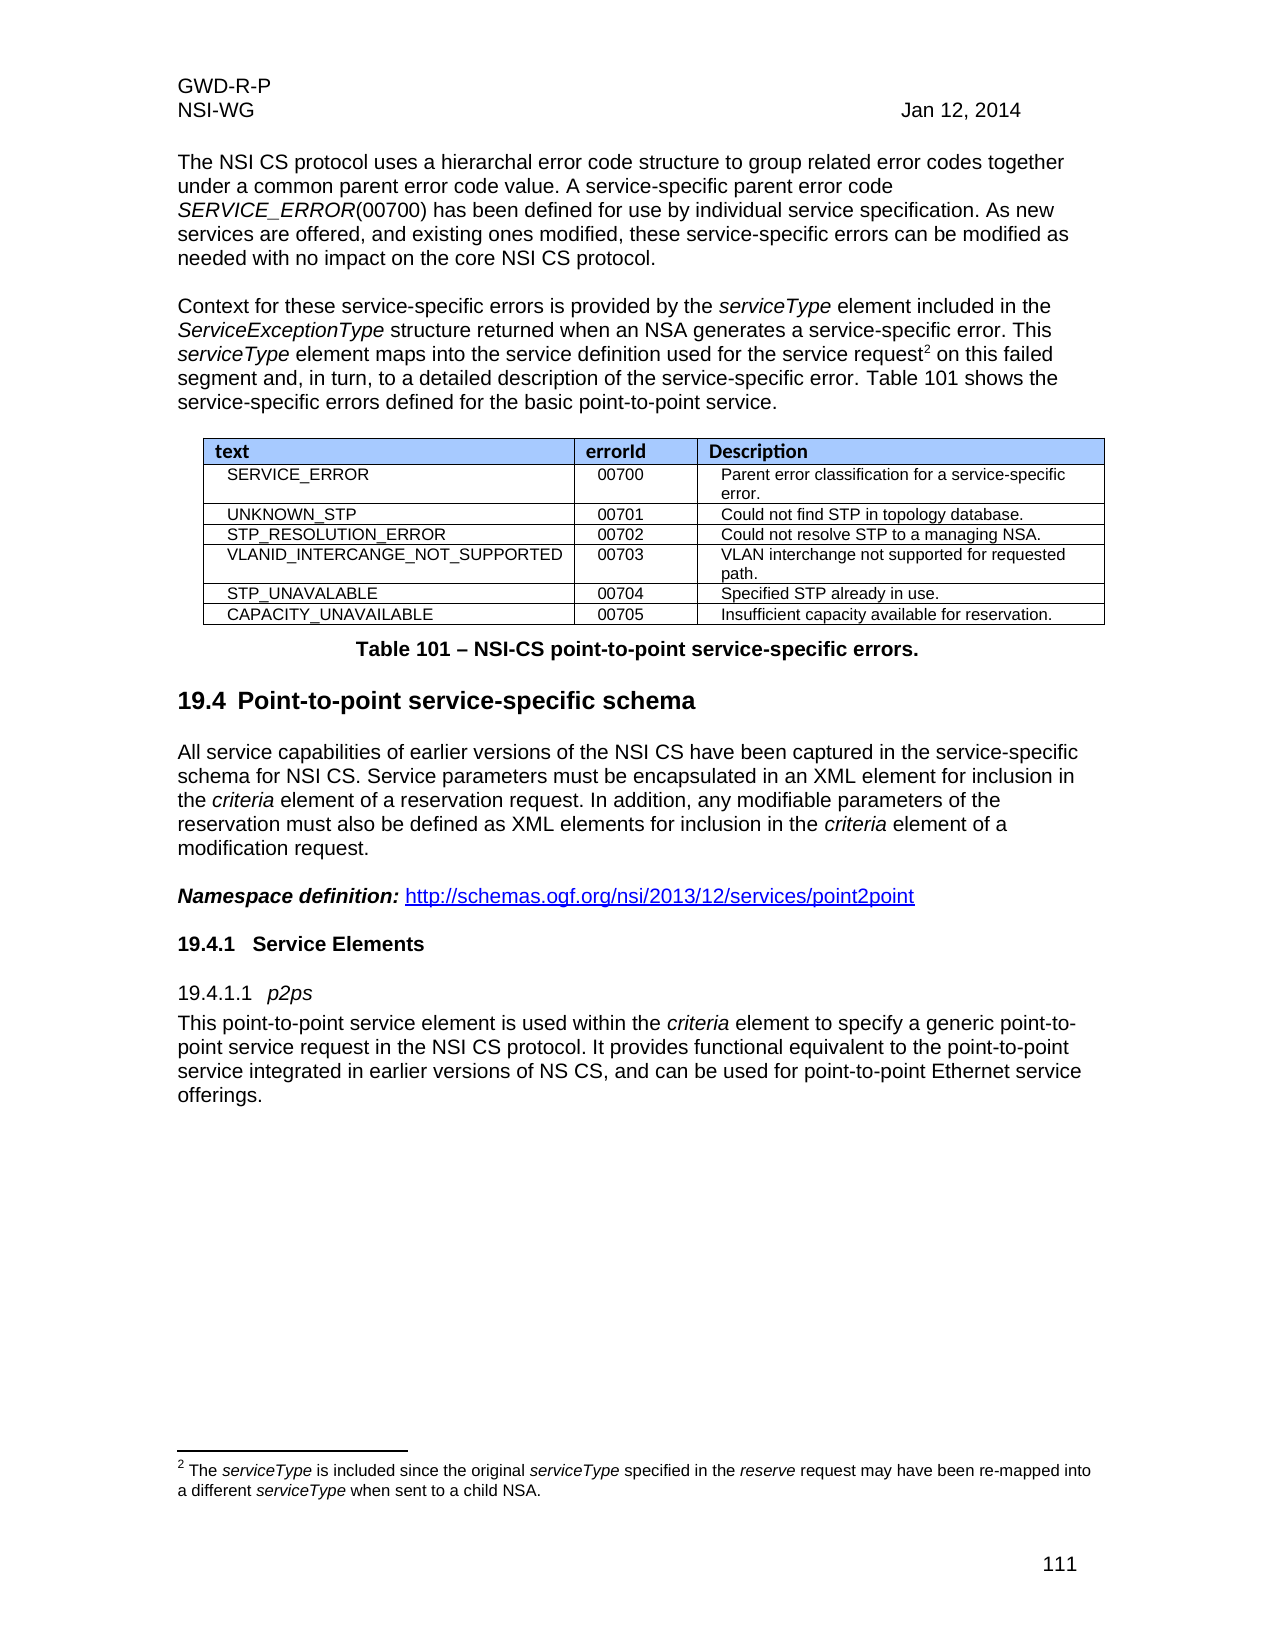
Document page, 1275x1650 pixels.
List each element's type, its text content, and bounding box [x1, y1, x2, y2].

subtitle p2ps [177, 980, 1098, 1004]
text Table 101 – NSI-CS point-to-point service-specific errors. [177, 637, 1098, 661]
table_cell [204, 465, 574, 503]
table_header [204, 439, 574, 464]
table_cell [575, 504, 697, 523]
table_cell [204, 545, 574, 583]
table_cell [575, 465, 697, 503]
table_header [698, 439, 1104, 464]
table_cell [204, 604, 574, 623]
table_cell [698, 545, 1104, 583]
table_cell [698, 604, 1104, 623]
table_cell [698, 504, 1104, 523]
text Namespace definition: http://schemas.ogf.org/nsi/2013/12/services/point2point [177, 883, 1098, 907]
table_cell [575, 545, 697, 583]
text Context for these service-specific errors is provided by the serviceType element included in the ServiceExceptionType structure returned when an NSA generates a service-specific error. This serviceType element maps into the service definition used for the service request on this failed segment and, in turn, to a detailed description of the service-specific error. Table 101 shows the service-specific errors defined for the basic point-to-point service. [177, 294, 1098, 413]
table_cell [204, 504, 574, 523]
subtitle Point-to-point service-specific schema [177, 686, 1098, 715]
text All service capabilities of earlier versions of the NSI CS have been captured in the service-specific schema for NSI CS. Service parameters must be encapsulated in an XML element for inclusion in the criteria element of a reservation request. In addition, any modifiable parameters of the reservation must also be defined as XML elements for inclusion in the criteria element of a modification request. [177, 740, 1098, 859]
text This point-to-point service element is used within the criteria element to specify a generic point-to-point service request in the NSI CS protocol. It provides functional equivalent to the point-to-point service integrated in earlier versions of NS CS, and can be used for point-to-point Ethernet service offerings. [177, 1011, 1098, 1106]
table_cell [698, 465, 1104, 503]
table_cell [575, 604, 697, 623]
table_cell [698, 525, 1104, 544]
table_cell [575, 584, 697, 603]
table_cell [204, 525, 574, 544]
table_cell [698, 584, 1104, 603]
subtitle Service Elements [177, 931, 1098, 955]
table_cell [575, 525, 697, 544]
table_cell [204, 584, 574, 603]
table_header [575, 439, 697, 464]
text The NSI CS protocol uses a hierarchal error code structure to group related error codes together under a common parent error code value. A service-specific parent error code SERVICE_ERROR(00700) has been defined for use by individual service specification. As new services are offered, and existing ones modified, these service-specific errors can be modified as needed with no impact on the core NSI CS protocol. [177, 150, 1098, 270]
